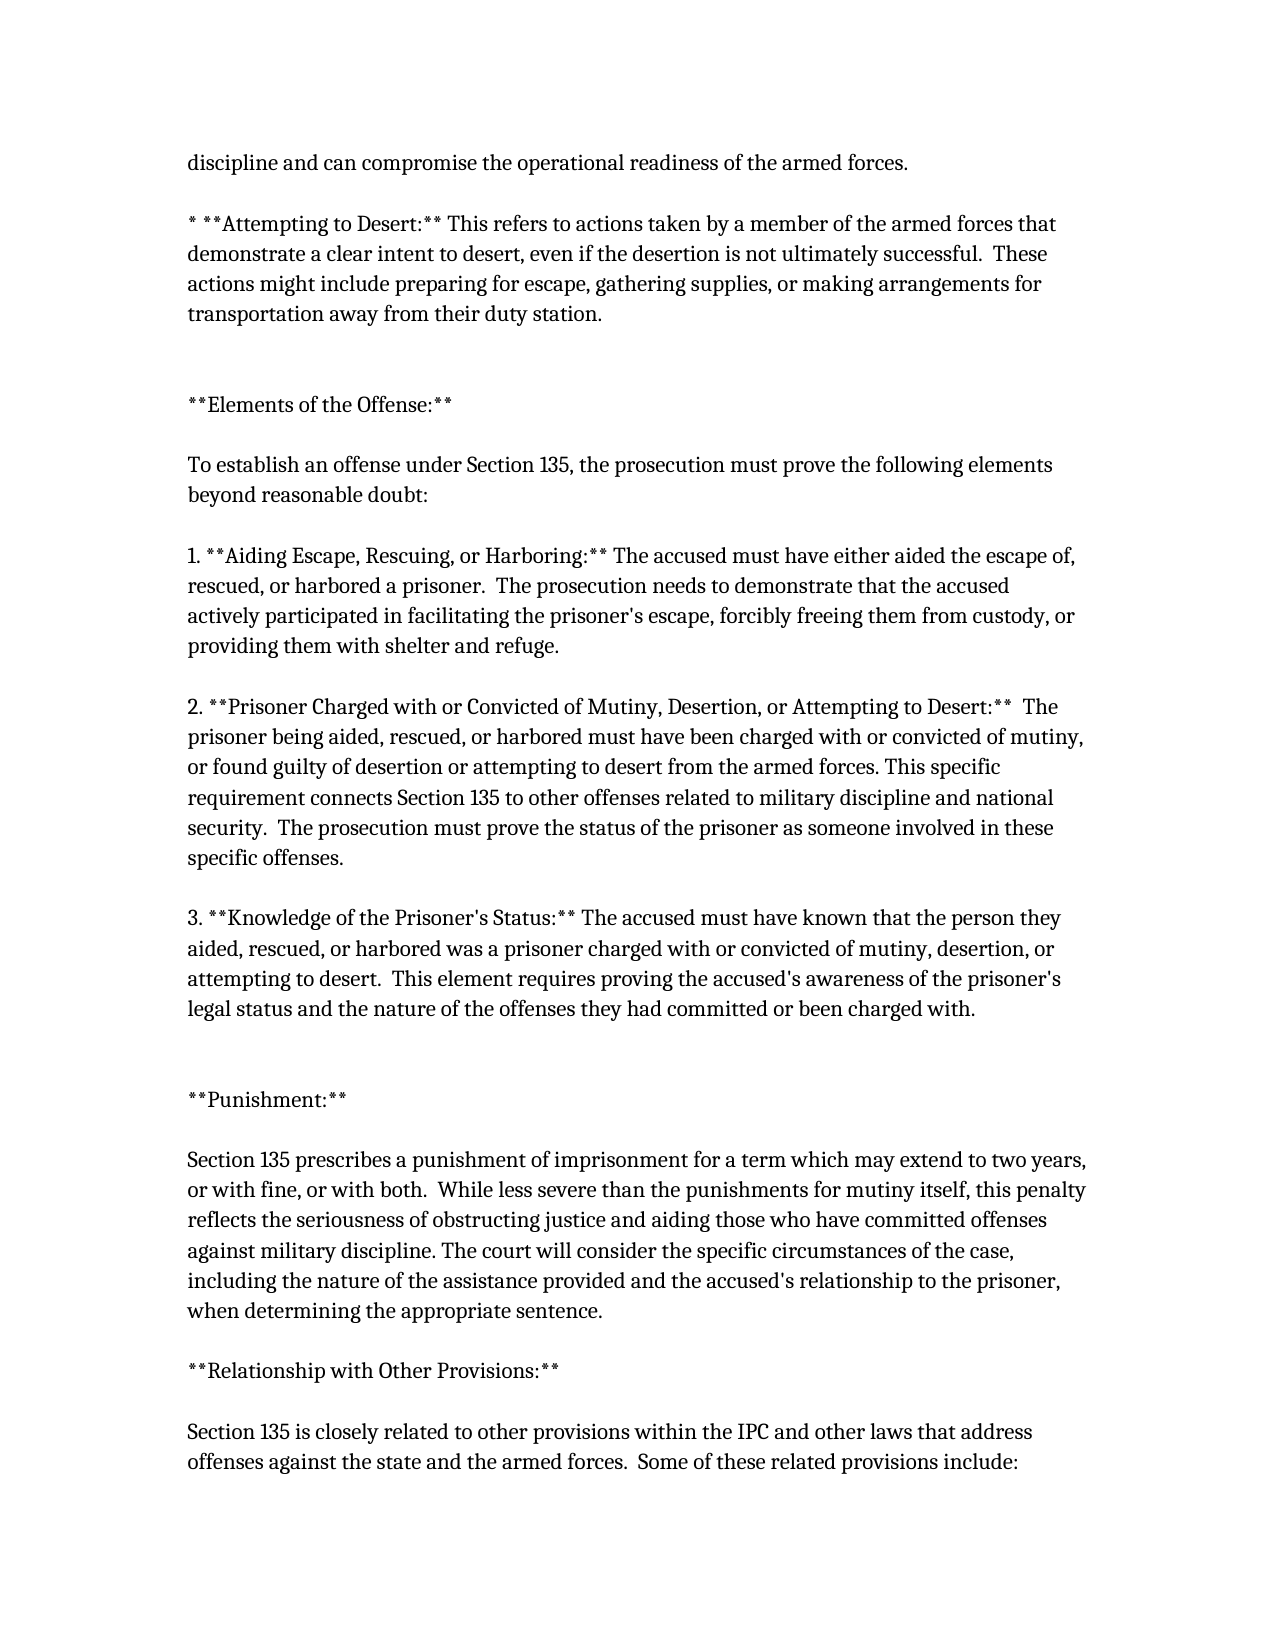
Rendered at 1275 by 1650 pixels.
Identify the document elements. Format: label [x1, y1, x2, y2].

text [187, 150, 1087, 1475]
